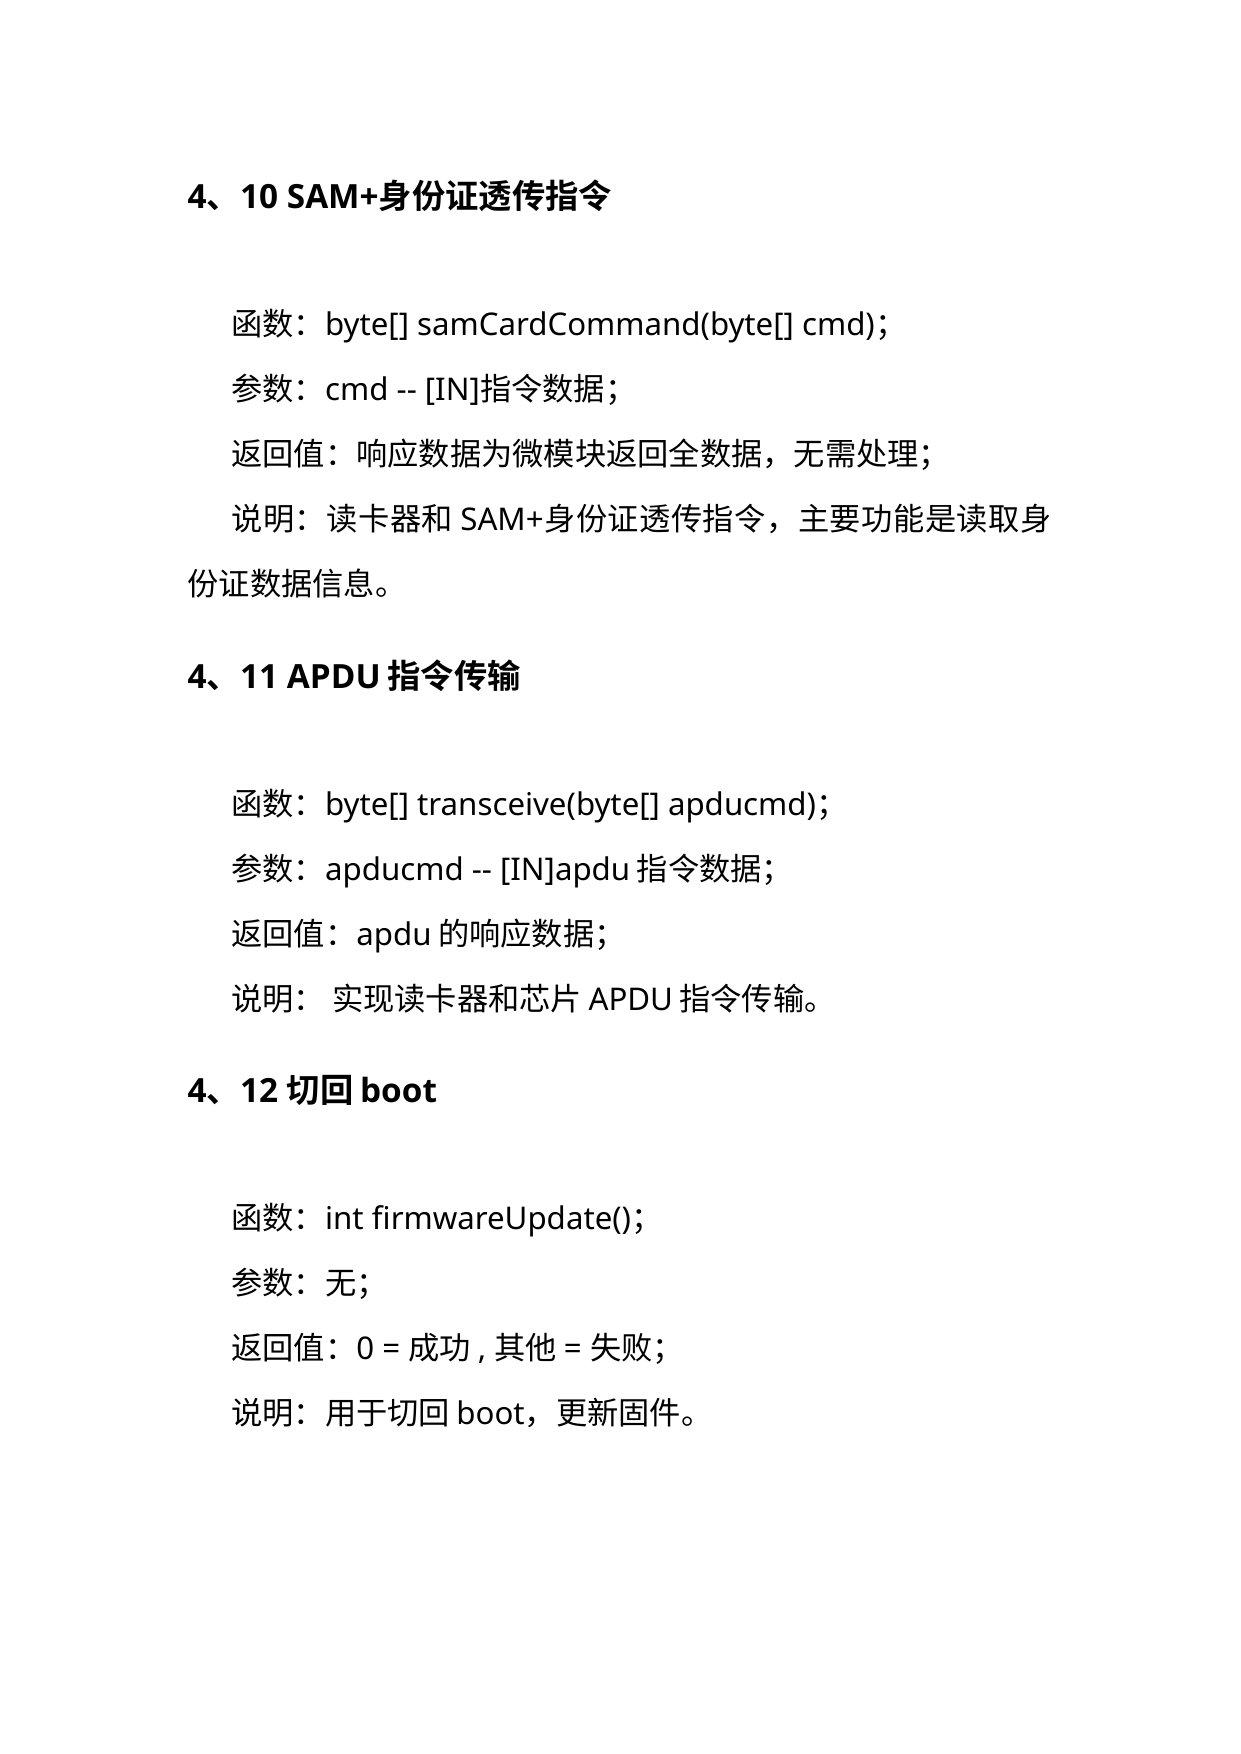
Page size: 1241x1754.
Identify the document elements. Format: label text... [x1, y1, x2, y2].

text 参数：无； [187, 1248, 1053, 1313]
text 函数：byte[] samCardCommand(byte[] cmd)； [187, 289, 1053, 354]
text 说明：用于切回boot，更新固件。 [187, 1378, 1053, 1443]
text 返回值：0 = 成功 , 其他 = 失败； [187, 1313, 1053, 1378]
subtitle 4、12 切回boot [187, 1056, 1053, 1121]
text 参数：apducmd -- [IN]apdu指令数据； [187, 834, 1053, 899]
text 参数：cmd -- [IN]指令数据； [187, 354, 1053, 419]
text 说明：读卡器和SAM+身份证透传指令，主要功能是读取身份证数据信息。 [187, 484, 1053, 614]
subtitle 4、10 SAM+身份证透传指令 [187, 162, 1053, 227]
text 说明： 实现读卡器和芯片APDU指令传输。 [187, 964, 1053, 1029]
subtitle 4、11 APDU指令传输 [187, 641, 1053, 706]
text 函数：int firmwareUpdate()； [187, 1183, 1053, 1248]
text 函数：byte[] transceive(byte[] apducmd)； [187, 769, 1053, 834]
text 返回值：apdu的响应数据； [187, 899, 1053, 964]
text 返回值：响应数据为微模块返回全数据，无需处理； [187, 419, 1053, 484]
